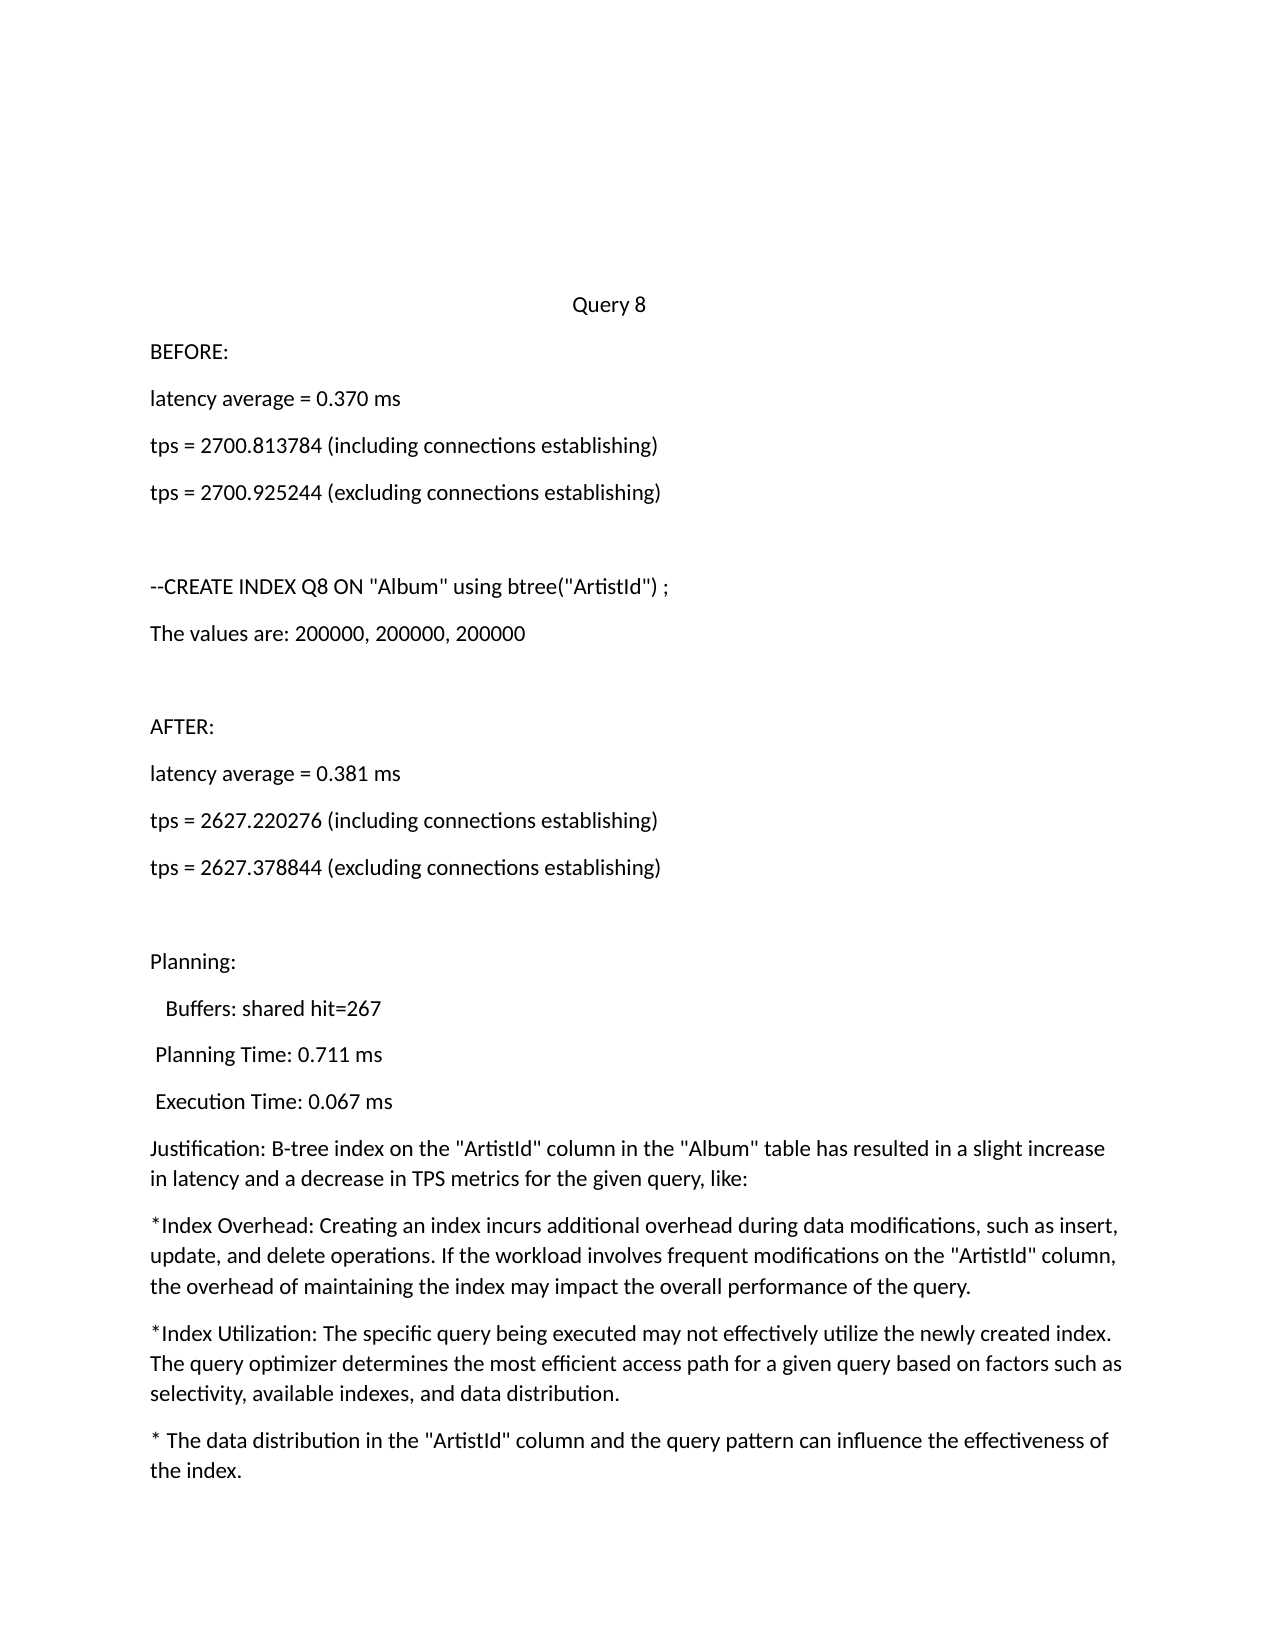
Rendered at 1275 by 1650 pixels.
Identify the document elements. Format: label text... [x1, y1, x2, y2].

text tps = 2627.378844 (excluding connections establishing) [150, 853, 1125, 881]
text The values are: 200000, 200000, 200000 [150, 619, 1125, 647]
text tps = 2700.813784 (including connections establishing) [150, 431, 1125, 459]
text Execution Time: 0.067 ms [150, 1087, 1125, 1116]
text Buffers: shared hit=267 [150, 994, 1125, 1022]
text Query 8 [150, 291, 1125, 319]
text *Index Overhead: Creating an index incurs additional overhead during data modifications, such as insert, update, and delete operations. If the workload involves frequent modifications on the "ArtistId" column, the overhead of maintaining the index may impact the overall performance of the query. [150, 1211, 1125, 1300]
text Justification: B-tree index on the "ArtistId" column in the "Album" table has resulted in a slight increase in latency and a decrease in TPS metrics for the given query, like: [150, 1134, 1125, 1193]
text AFTER: [150, 712, 1125, 741]
text --CREATE INDEX Q8 ON "Album" using btree("ArtistId") ; [150, 572, 1125, 600]
text *Index Utilization: The specific query being executed may not effectively utilize the newly created index. The query optimizer determines the most efficient access path for a given query based on factors such as selectivity, available indexes, and data distribution. [150, 1319, 1125, 1407]
text Planning: [150, 947, 1125, 975]
text tps = 2700.925244 (excluding connections establishing) [150, 478, 1125, 506]
text BEFORE: [150, 337, 1125, 366]
text * The data distribution in the "ArtistId" column and the query pattern can influence the effectiveness of the index. [150, 1426, 1125, 1484]
text Planning Time: 0.711 ms [150, 1041, 1125, 1069]
text tps = 2627.220276 (including connections establishing) [150, 806, 1125, 834]
text latency average = 0.370 ms [150, 384, 1125, 412]
text latency average = 0.381 ms [150, 759, 1125, 787]
